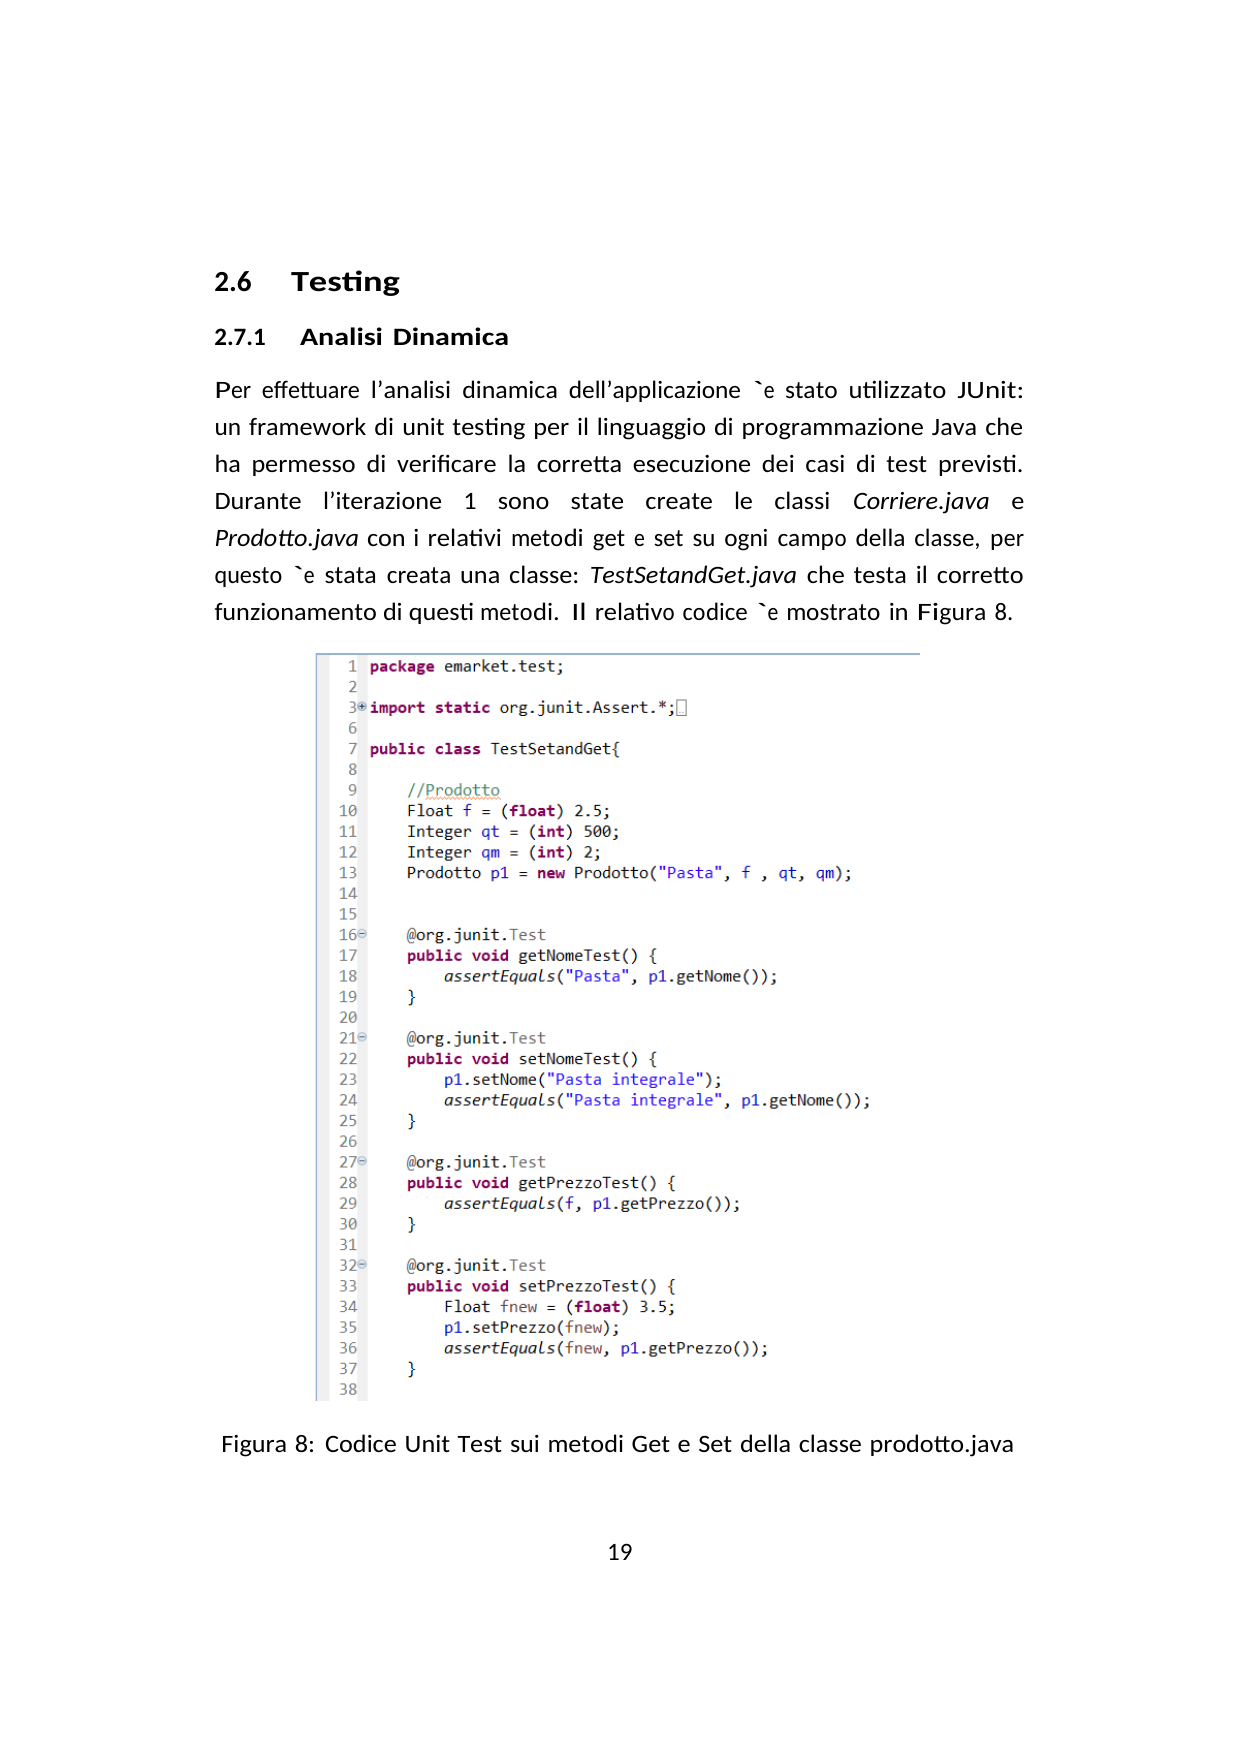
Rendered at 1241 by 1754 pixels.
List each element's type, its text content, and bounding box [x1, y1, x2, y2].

text Figura 8: Codice Unit Test sui metodi Get e Set della classe prodotto.java [221, 1428, 1065, 1458]
text Per effettuare l’analisi dinamica dell’applicazione `e stato utilizzato JUnit: un framework di unit testing per il linguaggio di programmazione Java che ha permesso di verificare la corretta esecuzione dei casi di test previsti. Durante l’iterazione 1 sono state create le classi Corriere.java e Prodotto.java con i relativi metodi get e set su ogni campo della classe, per questo `e stata creata una classe: TestSetandGet.java che testa il corretto funzionamento di questi metodi. Il relativo codice `e mostrato in Figura 8. [214, 374, 1024, 626]
subtitle Analisi Dinamica [214, 321, 1065, 351]
picture [315, 653, 920, 1401]
subtitle Testing [214, 263, 1065, 299]
